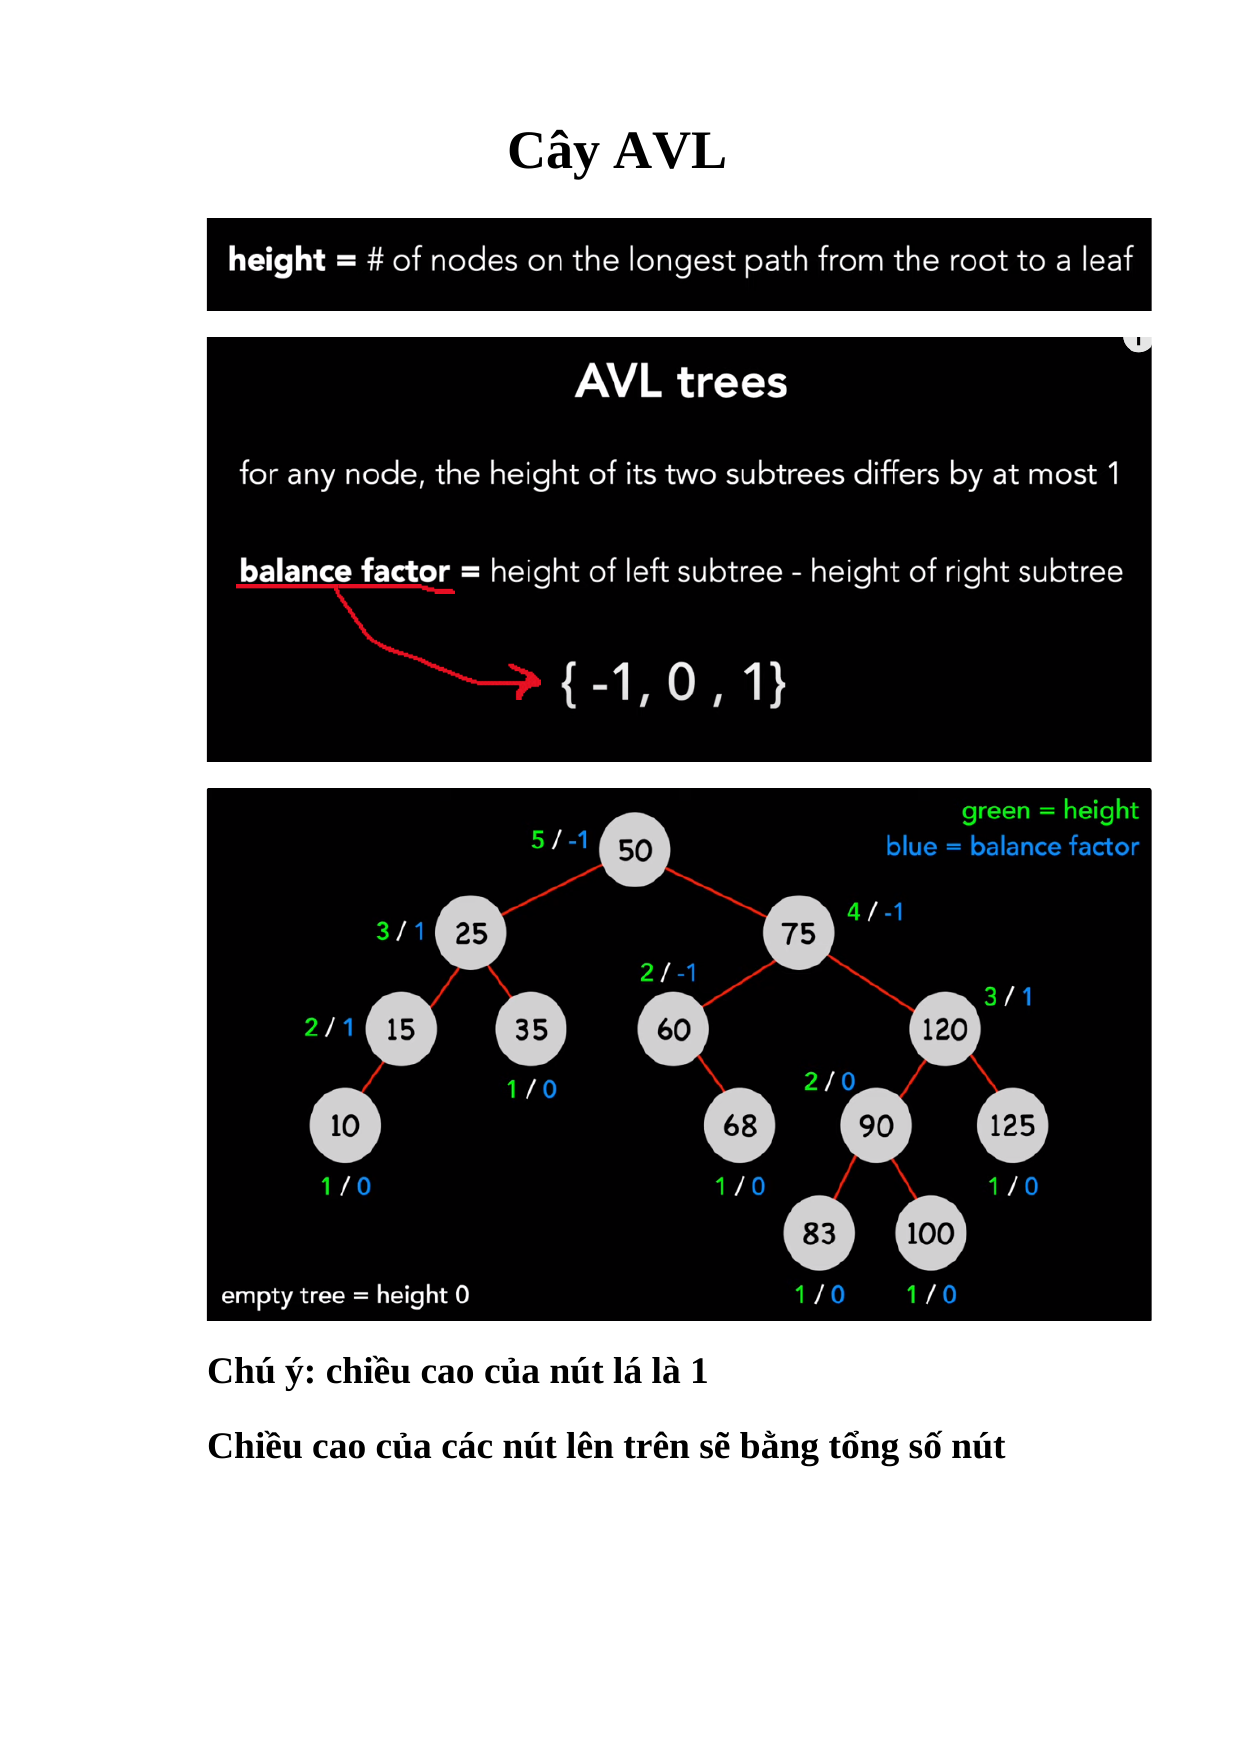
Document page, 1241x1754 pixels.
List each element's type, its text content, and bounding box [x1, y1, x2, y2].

text Chú ý: chiều cao của nút lá là 1 [207, 1348, 1152, 1391]
text Chiều cao của các nút lên trên sẽ bằng tổng số nút [207, 1423, 1152, 1466]
picture [206, 218, 1152, 311]
picture [206, 337, 1152, 762]
text Cây AVL [207, 118, 1152, 180]
picture [206, 788, 1152, 1321]
